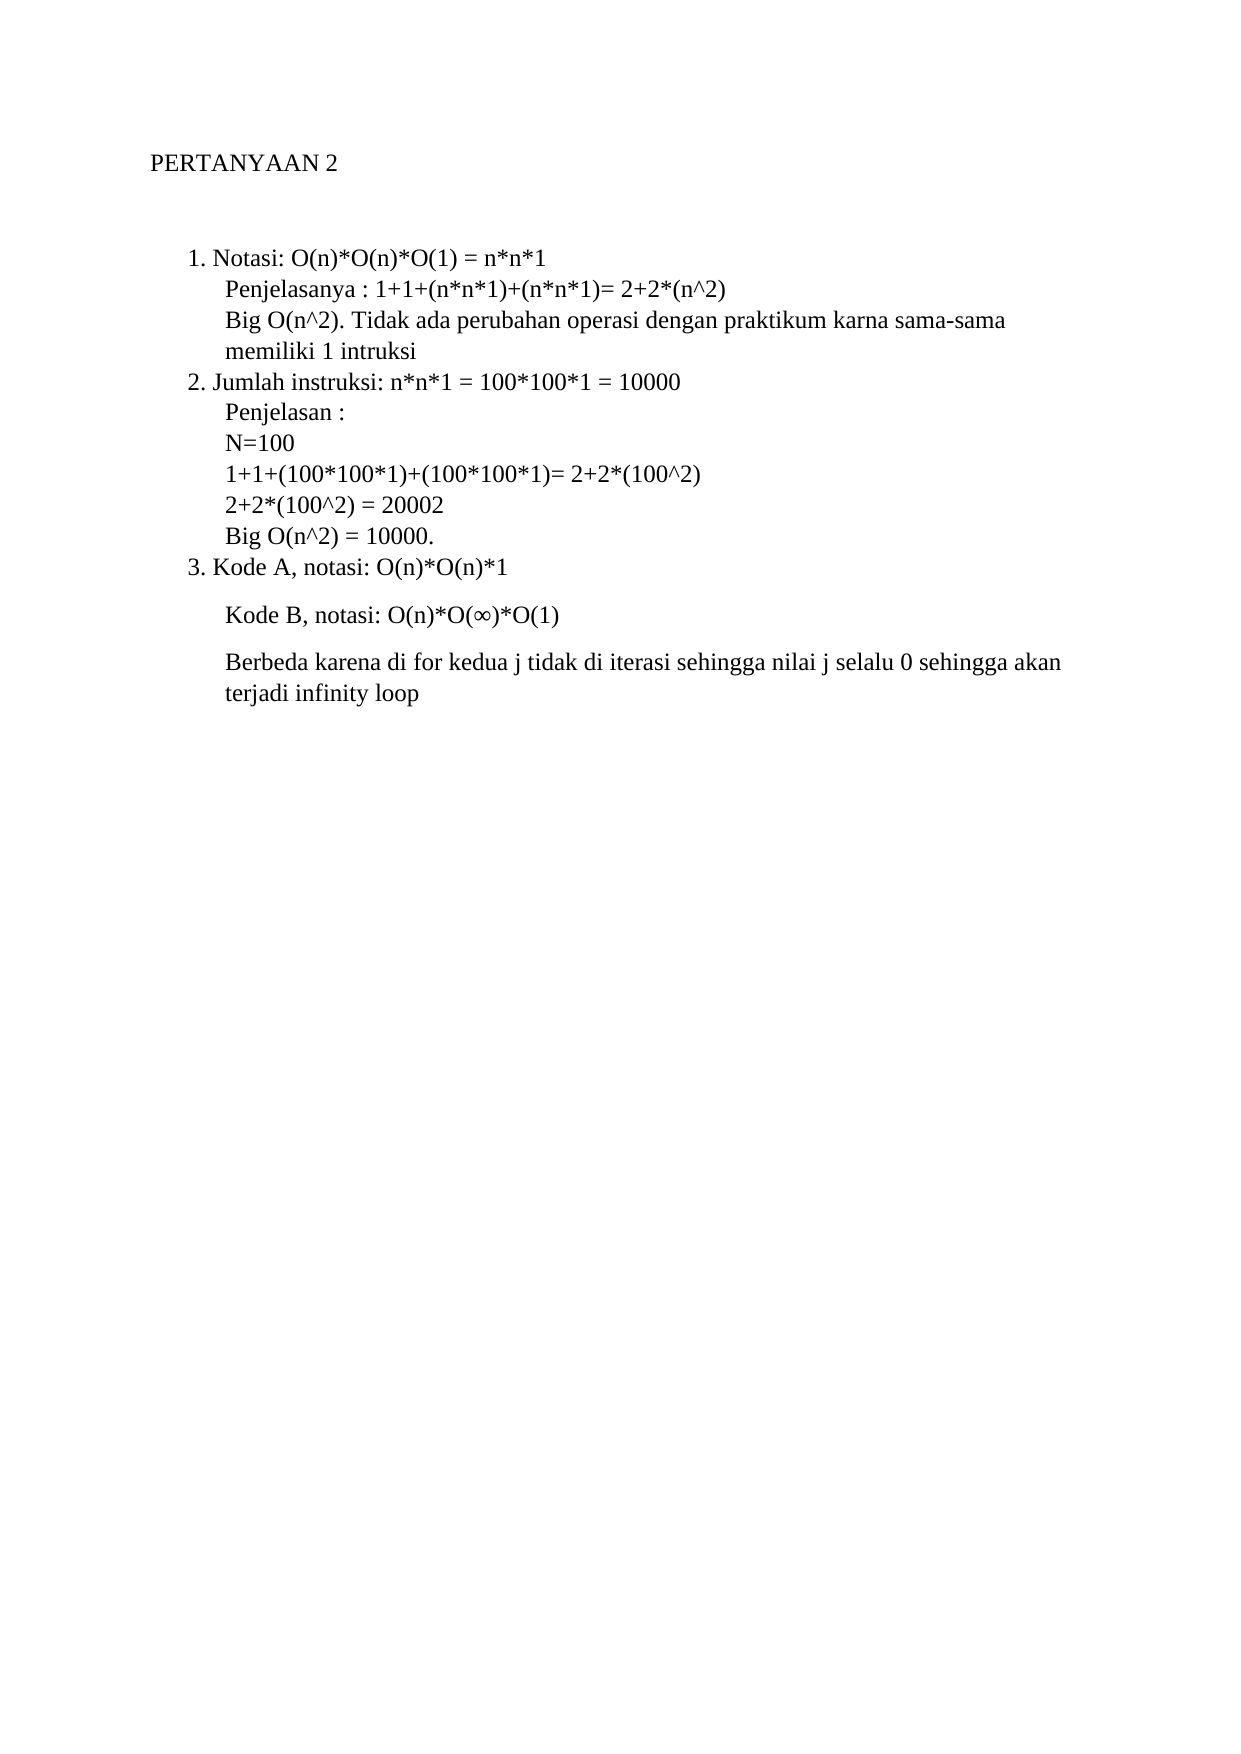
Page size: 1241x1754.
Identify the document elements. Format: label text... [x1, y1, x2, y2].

text Big O(n^2) = 10000. [225, 521, 1098, 550]
text N=100 [225, 428, 1098, 457]
text 3. Kode A, notasi: O(n)*O(n)*1 Kode B, notasi: O(n)*O(∞)*O(1) [187, 552, 561, 628]
text PERTANYAAN 2 [150, 148, 1098, 177]
text Penjelasanya : 1+1+(n*n*1)+(n*n*1)= 2+2*(n^2) [225, 274, 1098, 303]
text 1. Notasi: O(n)*O(n)*O(1) = n*n*1 [187, 243, 1098, 272]
text Berbeda karena di for kedua j tidak di iterasi sehingga nilai j selalu 0 sehingga akan terjadi infinity loop [225, 647, 1063, 707]
text 2. Jumlah instruksi: n*n*1 = 100*100*1 = 10000 Penjelasan : [187, 367, 785, 426]
text 2+2*(100^2) = 20002 [225, 490, 1098, 519]
text 1+1+(100*100*1)+(100*100*1)= 2+2*(100^2) [225, 459, 1098, 488]
text Big O(n^2). Tidak ada perubahan operasi dengan praktikum karna sama-sama memiliki 1 intruksi [225, 305, 1008, 364]
